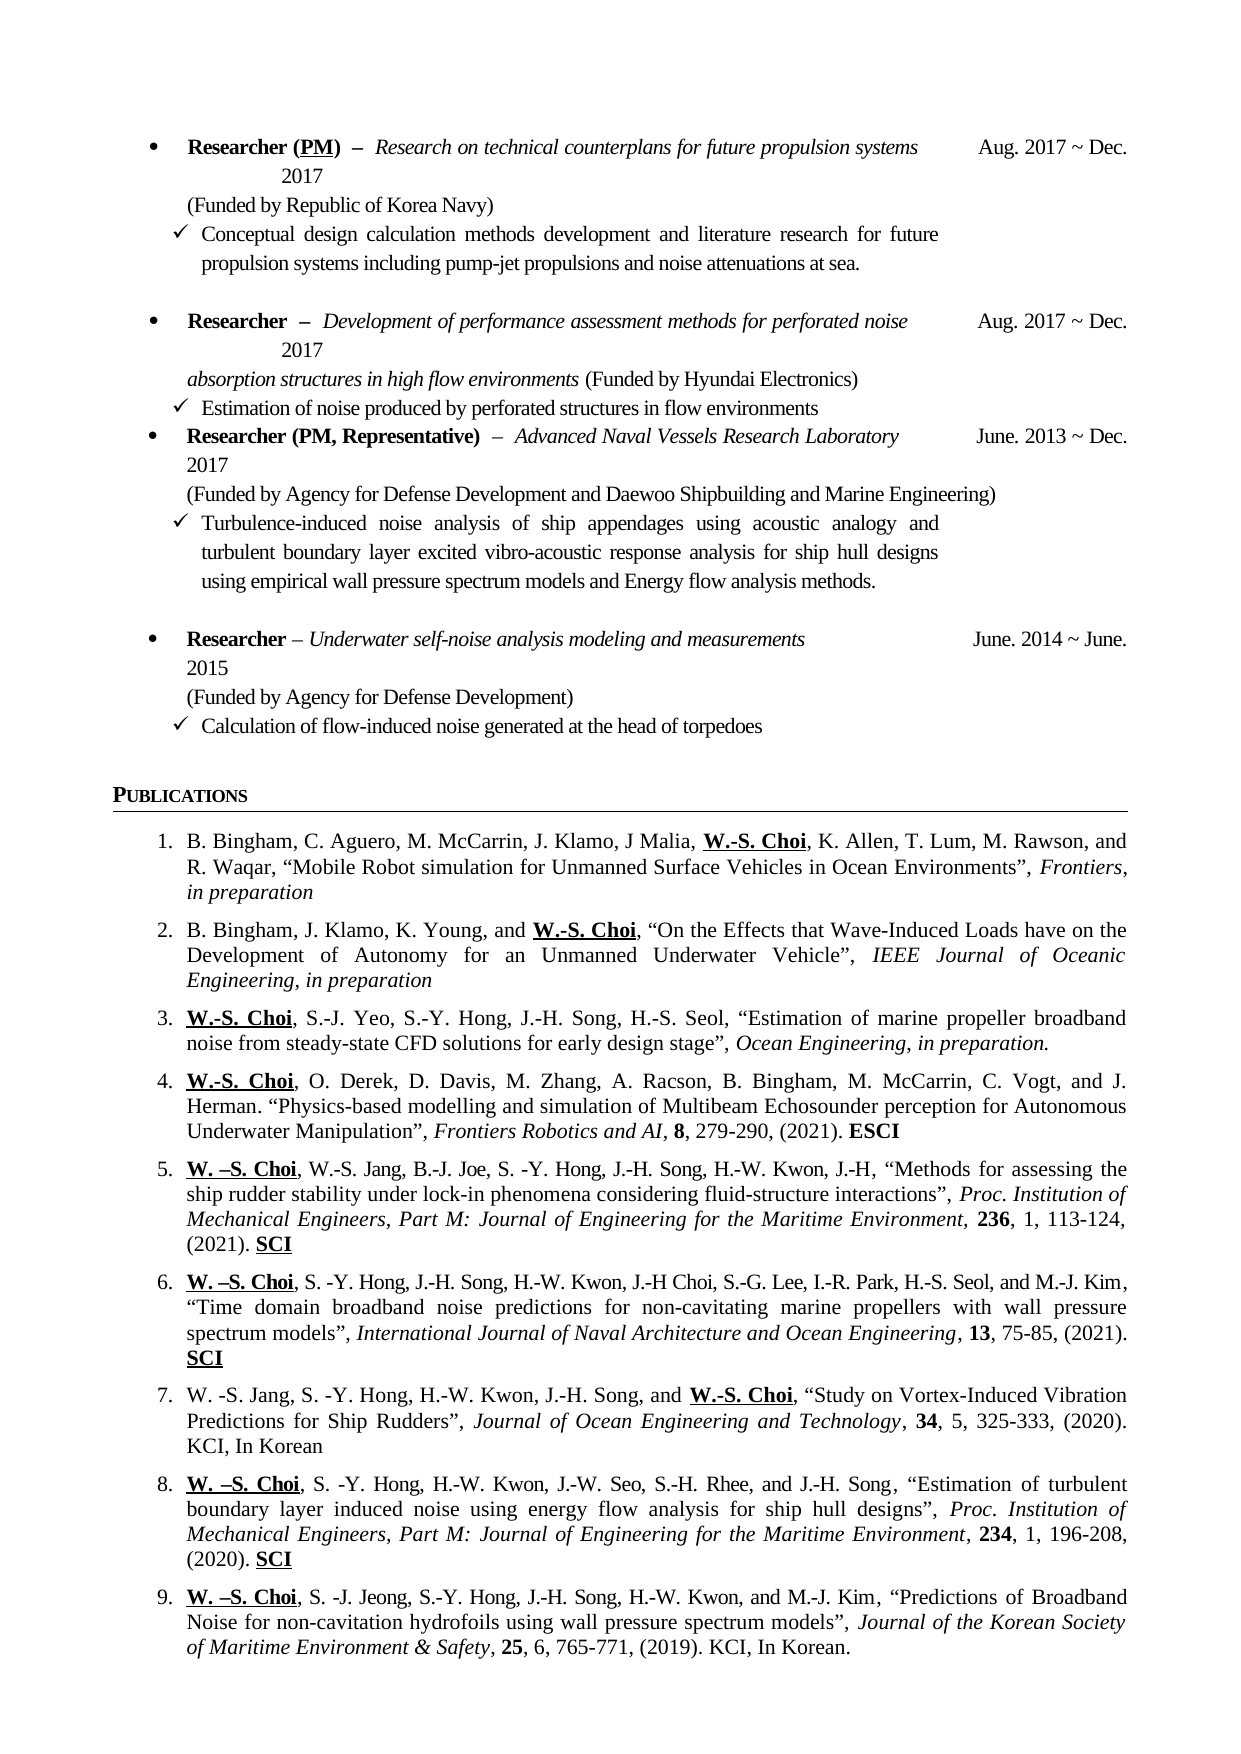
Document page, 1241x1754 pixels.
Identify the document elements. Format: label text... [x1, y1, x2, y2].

list B. Bingham, C. Aguero, M. McCarrin, J. Klamo, J Malia, W.-S. Choi, K. Allen, T. Lum, M. Rawson, and R. Waqar, “Mobile Robot simulation for Unmanned Surface Vehicles in Ocean Environments”, Frontiers, in preparation [157, 828, 1128, 904]
text absorption structures in high flow environments (Funded by Hyundai Electronics) [112, 366, 1128, 391]
list W. –S. Choi, S. -J. Jeong, S.-Y. Hong, J.-H. Song, H.-W. Kwon, and M.-J. Kim, “Predictions of Broadband Noise for non-cavitation hydrofoils using wall pressure spectrum models”, Journal of the Korean Society of Maritime Environment & Safety, 25, 6, 765-771, (2019). KCI, In Korean. [157, 1584, 1128, 1659]
text (Funded by Republic of Korea Navy) [112, 192, 1128, 217]
subtitle Publications [112, 781, 1128, 812]
list B. Bingham, J. Klamo, K. Young, and W.-S. Choi, “On the Effects that Wave-Induced Loads have on the Development of Autonomy for an Unmanned Underwater Vehicle”, IEEE Journal of Oceanic Engineering, in preparation [157, 917, 1128, 992]
list W. –S. Choi, S. -Y. Hong, J.-H. Song, H.-W. Kwon, J.-H Choi, S.-G. Lee, I.-R. Park, H.-S. Seol, and M.-J. Kim, “Time domain broadband noise predictions for non-cavitating marine propellers with wall pressure spectrum models”, International Journal of Naval Architecture and Ocean Engineering, 13, 75-85, (2021). SCI [157, 1269, 1128, 1370]
list Researcher – Development of performance assessment methods for perforated noise Aug. 2017 ~ Dec. 2017 [150, 308, 1128, 362]
list Estimation of noise produced by perforated structures in flow environments [172, 394, 1128, 420]
list Conceptual design calculation methods development and literature research for future propulsion systems including pump-jet propulsions and noise attenuations at sea. [172, 221, 939, 275]
list W.-S. Choi, O. Derek, D. Davis, M. Zhang, A. Racson, B. Bingham, M. McCarrin, C. Vogt, and J. Herman. “Physics-based modelling and simulation of Multibeam Echosounder perception for Autonomous Underwater Manipulation”, Frontiers Robotics and AI, 8, 279-290, (2021). ESCI [157, 1068, 1128, 1143]
list W.-S. Choi, S.-J. Yeo, S.-Y. Hong, J.-H. Song, H.-S. Seol, “Estimation of marine propeller broadband noise from steady-state CFD solutions for early design stage”, Ocean Engineering, in preparation. [157, 1005, 1128, 1055]
list Researcher (PM, Representative) – Advanced Naval Vessels Research Laboratory June. 2013 ~ Dec. 2017 [149, 423, 1128, 478]
list W. –S. Choi, W.-S. Jang, B.-J. Joe, S. -Y. Hong, J.-H. Song, H.-W. Kwon, J.-H, “Methods for assessing the ship rudder stability under lock-in phenomena considering fluid-structure interactions”, Proc. Institution of Mechanical Engineers, Part M: Journal of Engineering for the Maritime Environment, 236, 1, 113-124, (2021). SCI [157, 1156, 1128, 1257]
text (Funded by Agency for Defense Development and Daewoo Shipbuilding and Marine Engineering) [186, 481, 1128, 507]
list Researcher (PM) – Research on technical counterplans for future propulsion systems Aug. 2017 ~ Dec. 2017 [150, 134, 1128, 188]
text (Funded by Agency for Defense Development) [186, 684, 1128, 709]
list Turbulence-induced noise analysis of ship appendages using acoustic analogy and turbulent boundary layer excited vibro-acoustic response analysis for ship hull designs using empirical wall pressure spectrum models and Energy flow analysis methods. [172, 510, 939, 593]
list Calculation of flow-induced noise generated at the head of torpedoes [172, 713, 1128, 738]
list Researcher – Underwater self-noise analysis modeling and measurements June. 2014 ~ June. 2015 [149, 626, 1128, 680]
list W. –S. Choi, S. -Y. Hong, H.-W. Kwon, J.-W. Seo, S.-H. Rhee, and J.-H. Song, “Estimation of turbulent boundary layer induced noise using energy flow analysis for ship hull designs”, Proc. Institution of Mechanical Engineers, Part M: Journal of Engineering for the Maritime Environment, 234, 1, 196-208, (2020). SCI [157, 1471, 1128, 1571]
list W. -S. Jang, S. -Y. Hong, H.-W. Kwon, J.-H. Song, and W.-S. Choi, “Study on Vortex-Induced Vibration Predictions for Ship Rudders”, Journal of Ocean Engineering and Technology, 34, 5, 325-333, (2020). KCI, In Korean [157, 1382, 1128, 1458]
